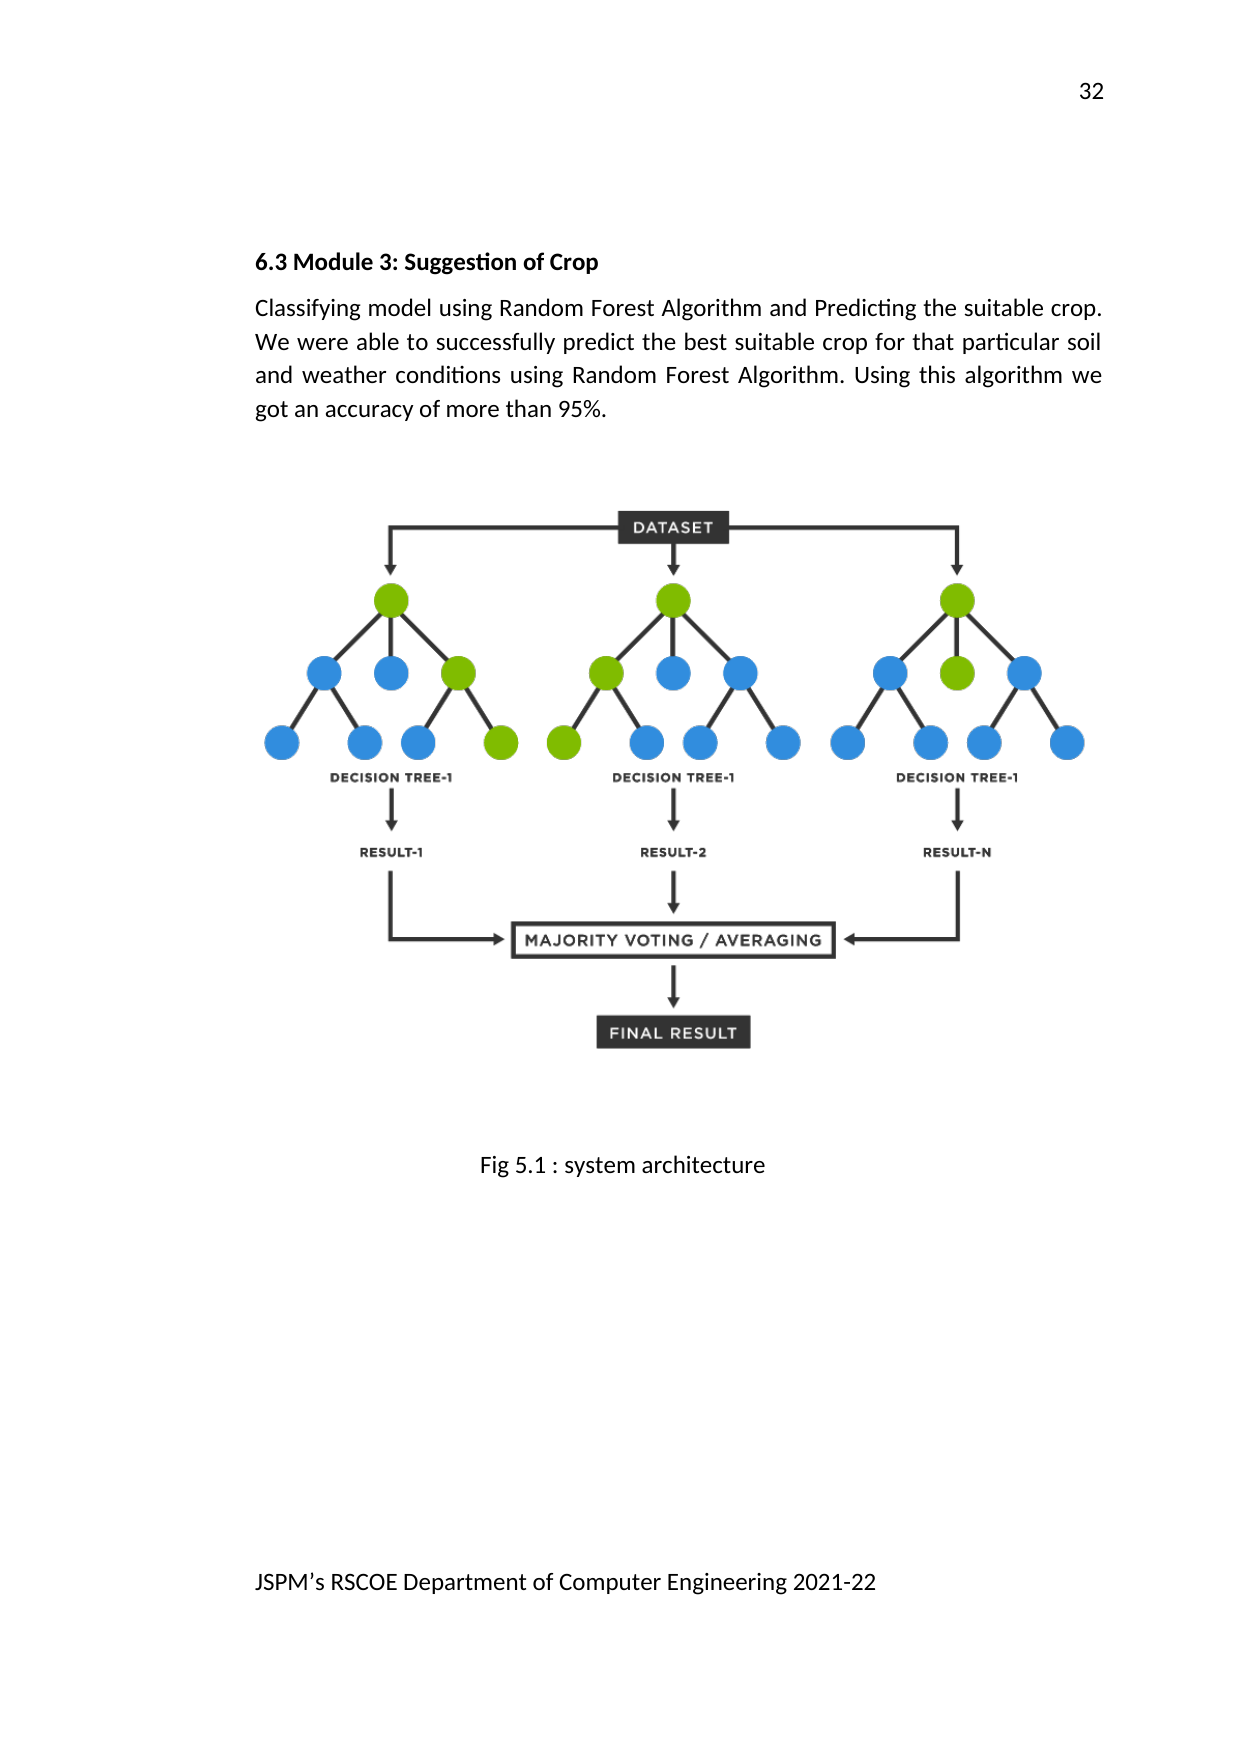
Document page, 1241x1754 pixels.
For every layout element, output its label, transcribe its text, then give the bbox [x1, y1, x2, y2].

text Classifying model using Random Forest Algorithm and Predicting the suitable crop. We were able to successfully predict the best suitable crop for that particular soil and weather conditions using Random Forest Algorithm. Using this algorithm we got an accuracy of more than 95%. [255, 292, 1104, 423]
picture [255, 484, 1104, 1134]
text 6.3 Module 3: Suggestion of Crop [255, 246, 1104, 277]
text Fig 5.1 : system architecture [440, 1149, 1104, 1179]
